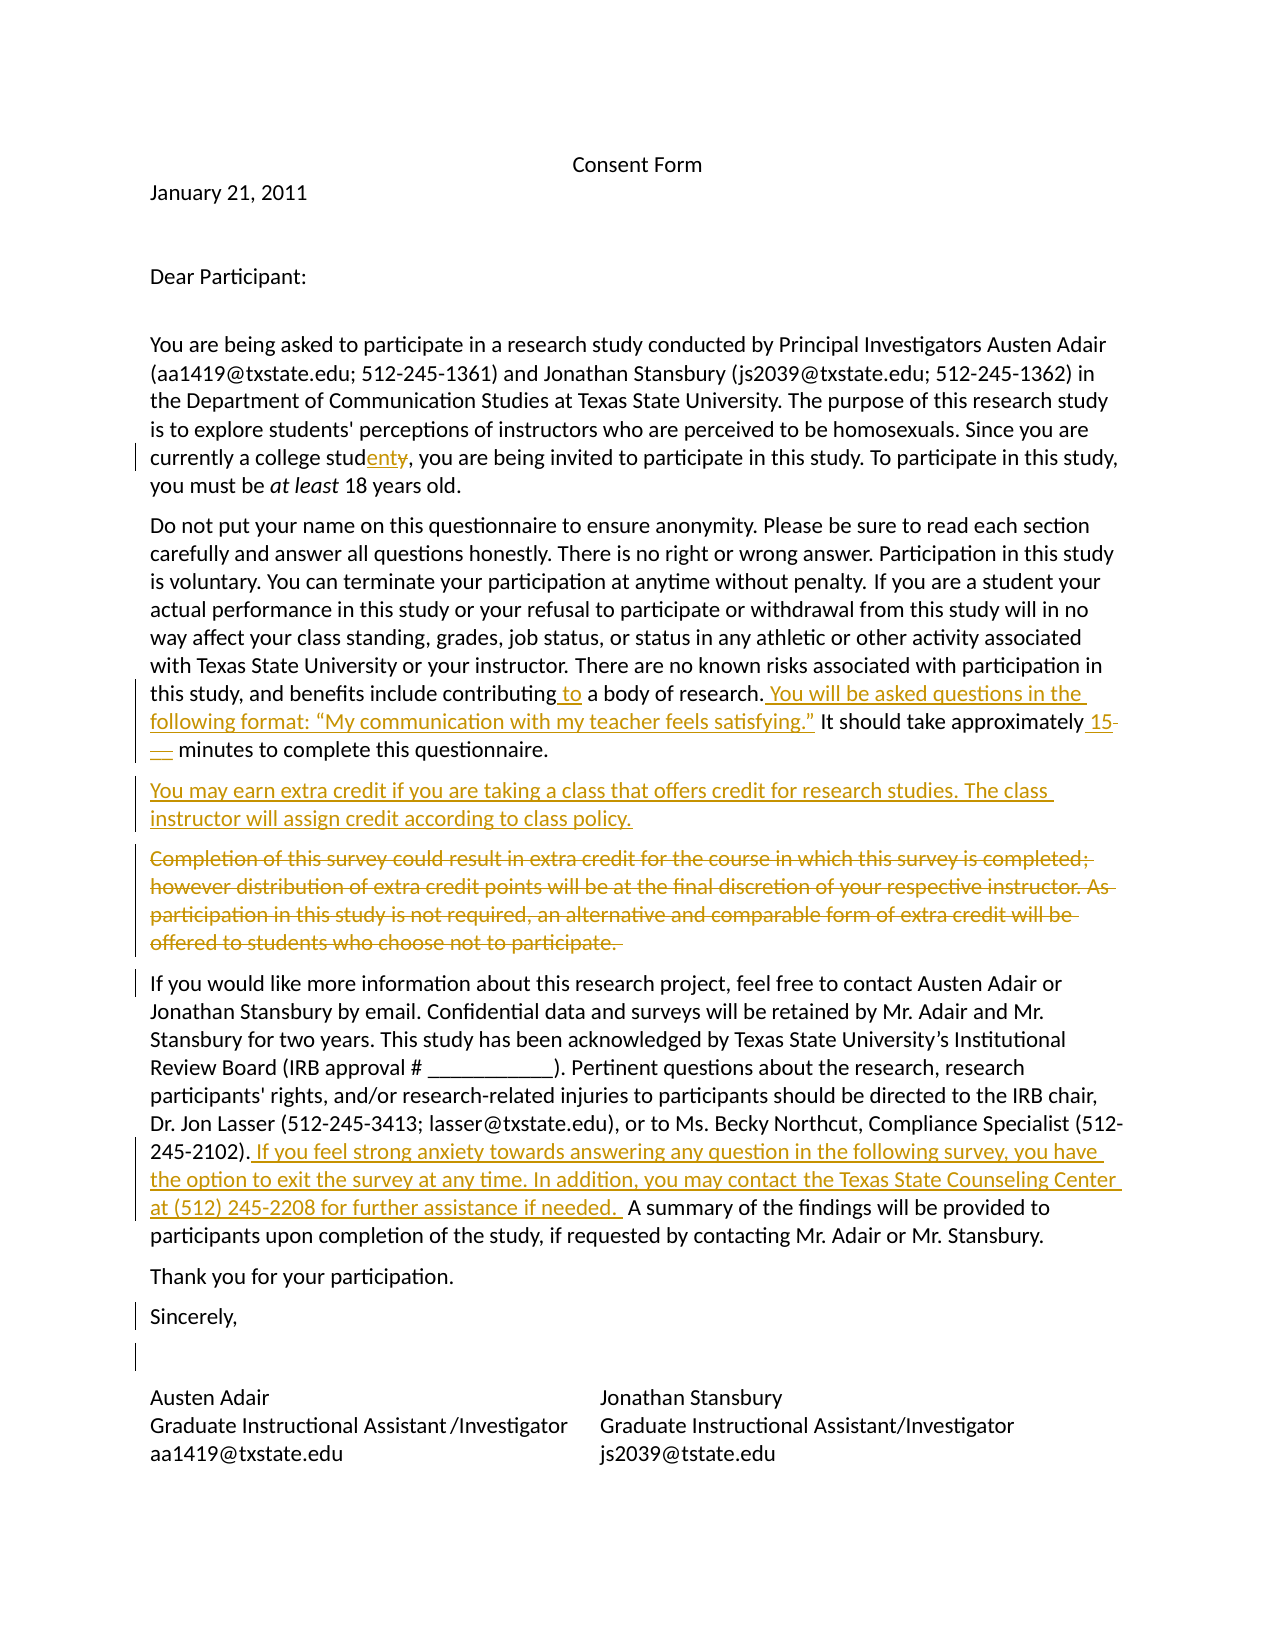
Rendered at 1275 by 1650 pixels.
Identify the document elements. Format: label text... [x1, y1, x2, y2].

text aa1419@txstate.edu js2039@tstate.edu [150, 1439, 1125, 1467]
text Graduate Instructional Assistant /Investigator Graduate Instructional Assistant/Investigator [150, 1411, 1125, 1439]
text Dear Participant: [150, 262, 1125, 290]
text January 21, 2011 [150, 178, 1125, 206]
text Austen Adair Jonathan Stansbury [150, 1383, 1125, 1411]
text Consent Form [150, 150, 1125, 178]
text Sincerely, [150, 1302, 1125, 1330]
text Thank you for your participation. [150, 1262, 1125, 1290]
text Do not put your name on this questionnaire to ensure anonymity. Please be sure to read each section carefully and answer all questions honestly. There is no right or wrong answer. Participation in this study is voluntary. You can terminate your participation at anytime without penalty. If you are a student your actual performance in this study or your refusal to participate or withdrawal from this study will in no way affect your class standing, grades, job status, or status in any athletic or other activity associated with Texas State University or your instructor. There are no known risks associated with participation in this study, and benefits include contributing a body of research. It should take approximately minutes to complete this questionnaire. [150, 511, 1125, 763]
text If you would like more information about this research project, feel free to contact Austen Adair or Jonathan Stansbury by email. Confidential data and surveys will be retained by Mr. Adair and Mr. Stansbury for two years. This study has been acknowledged by Texas State University’s Institutional Review Board (IRB approval # ___________). Pertinent questions about the research, research participants' rights, and/or research-related injuries to participants should be directed to the IRB chair, Dr. Jon Lasser (512-245-3413; lasser@txstate.edu), or to Ms. Becky Northcut, Compliance Specialist (512-245-2102). A summary of the findings will be provided to participants upon completion of the study, if requested by contacting Mr. Adair or Mr. Stansbury. [150, 969, 1125, 1249]
text You are being asked to participate in a research study conducted by Principal Investigators Austen Adair (aa1419@txstate.edu; 512-245-1361) and Jonathan Stansbury (js2039@txstate.edu; 512-245-1362) in the Department of Communication Studies at Texas State University. The purpose of this research study is to explore students' perceptions of instructors who are perceived to be homosexuals. Since you are currently a college stud, you are being invited to participate in this study. To participate in this study, you must be at least 18 years old. [150, 331, 1125, 499]
